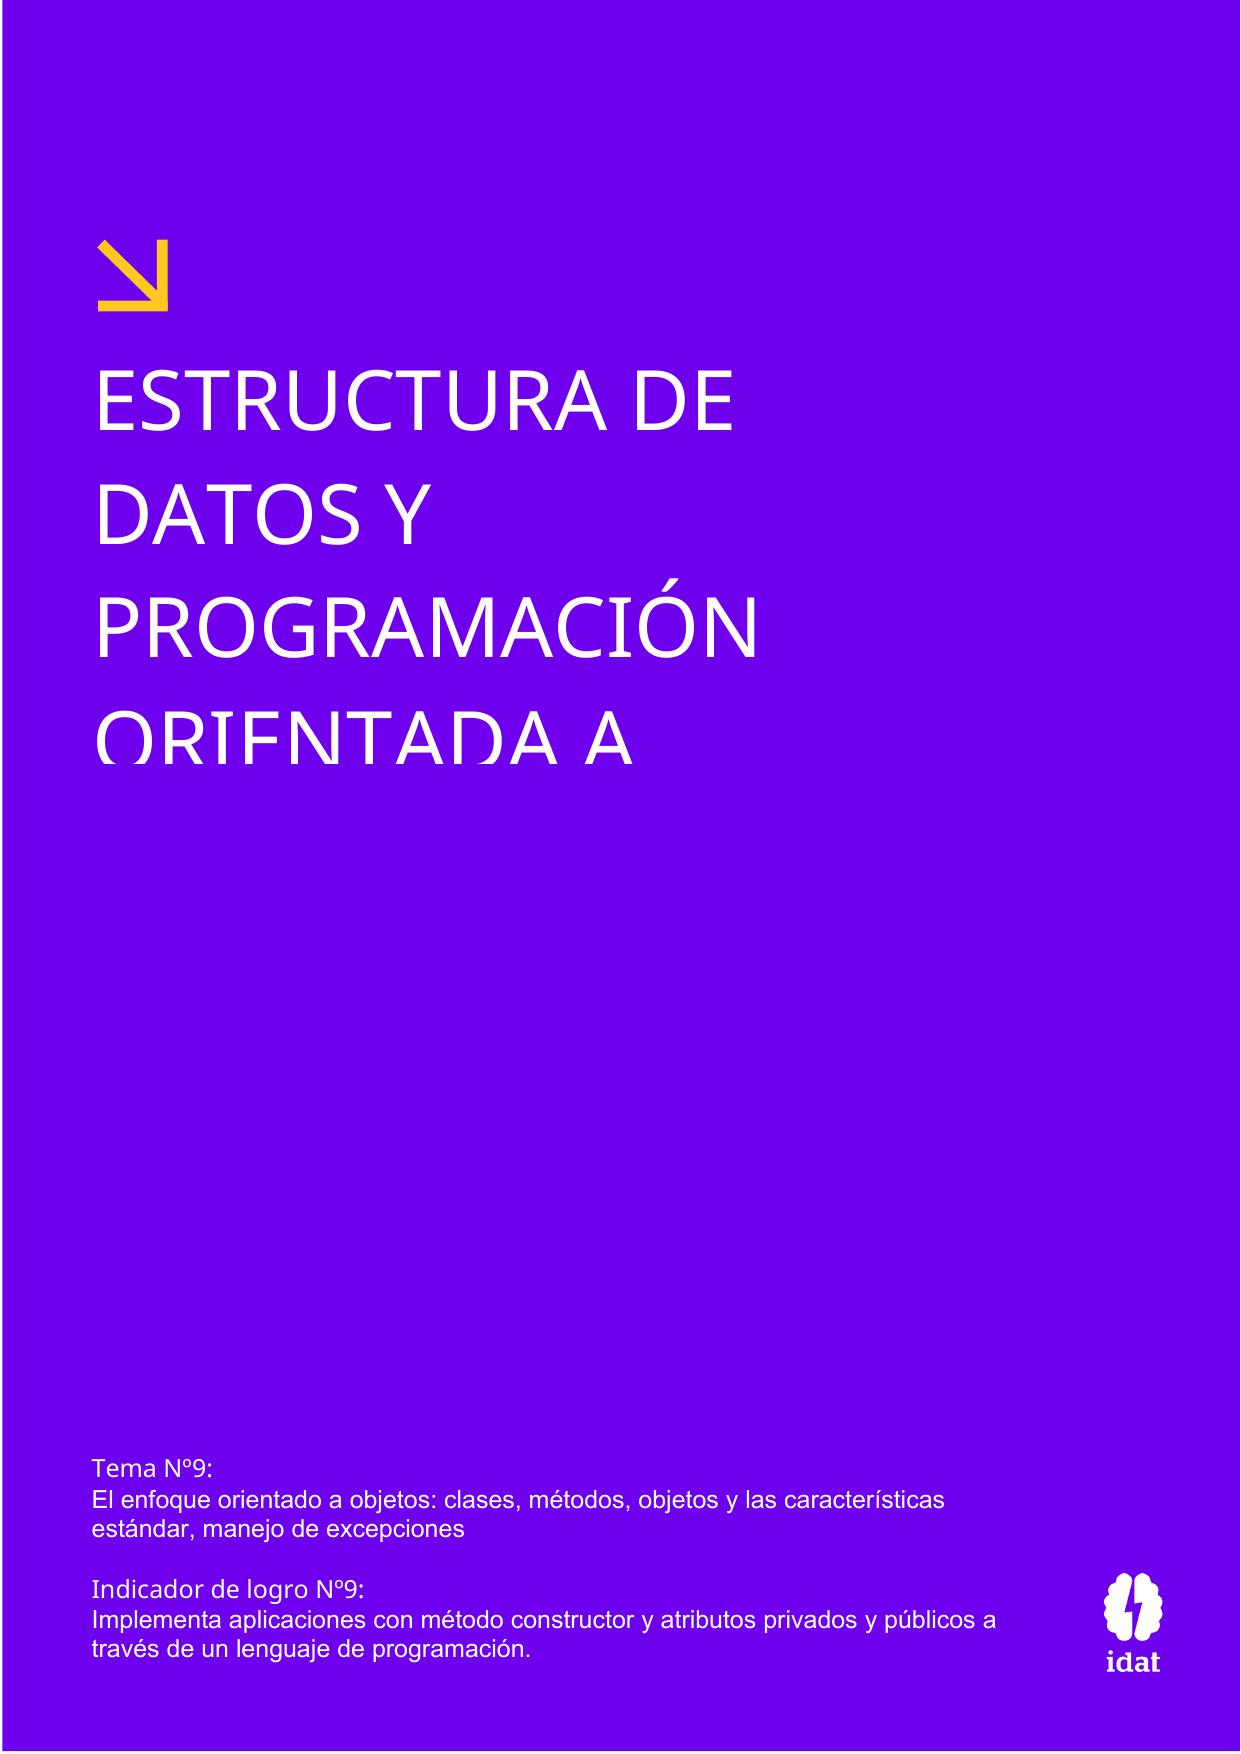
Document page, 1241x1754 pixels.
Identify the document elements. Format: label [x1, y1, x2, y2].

picture [1103, 1573, 1163, 1672]
